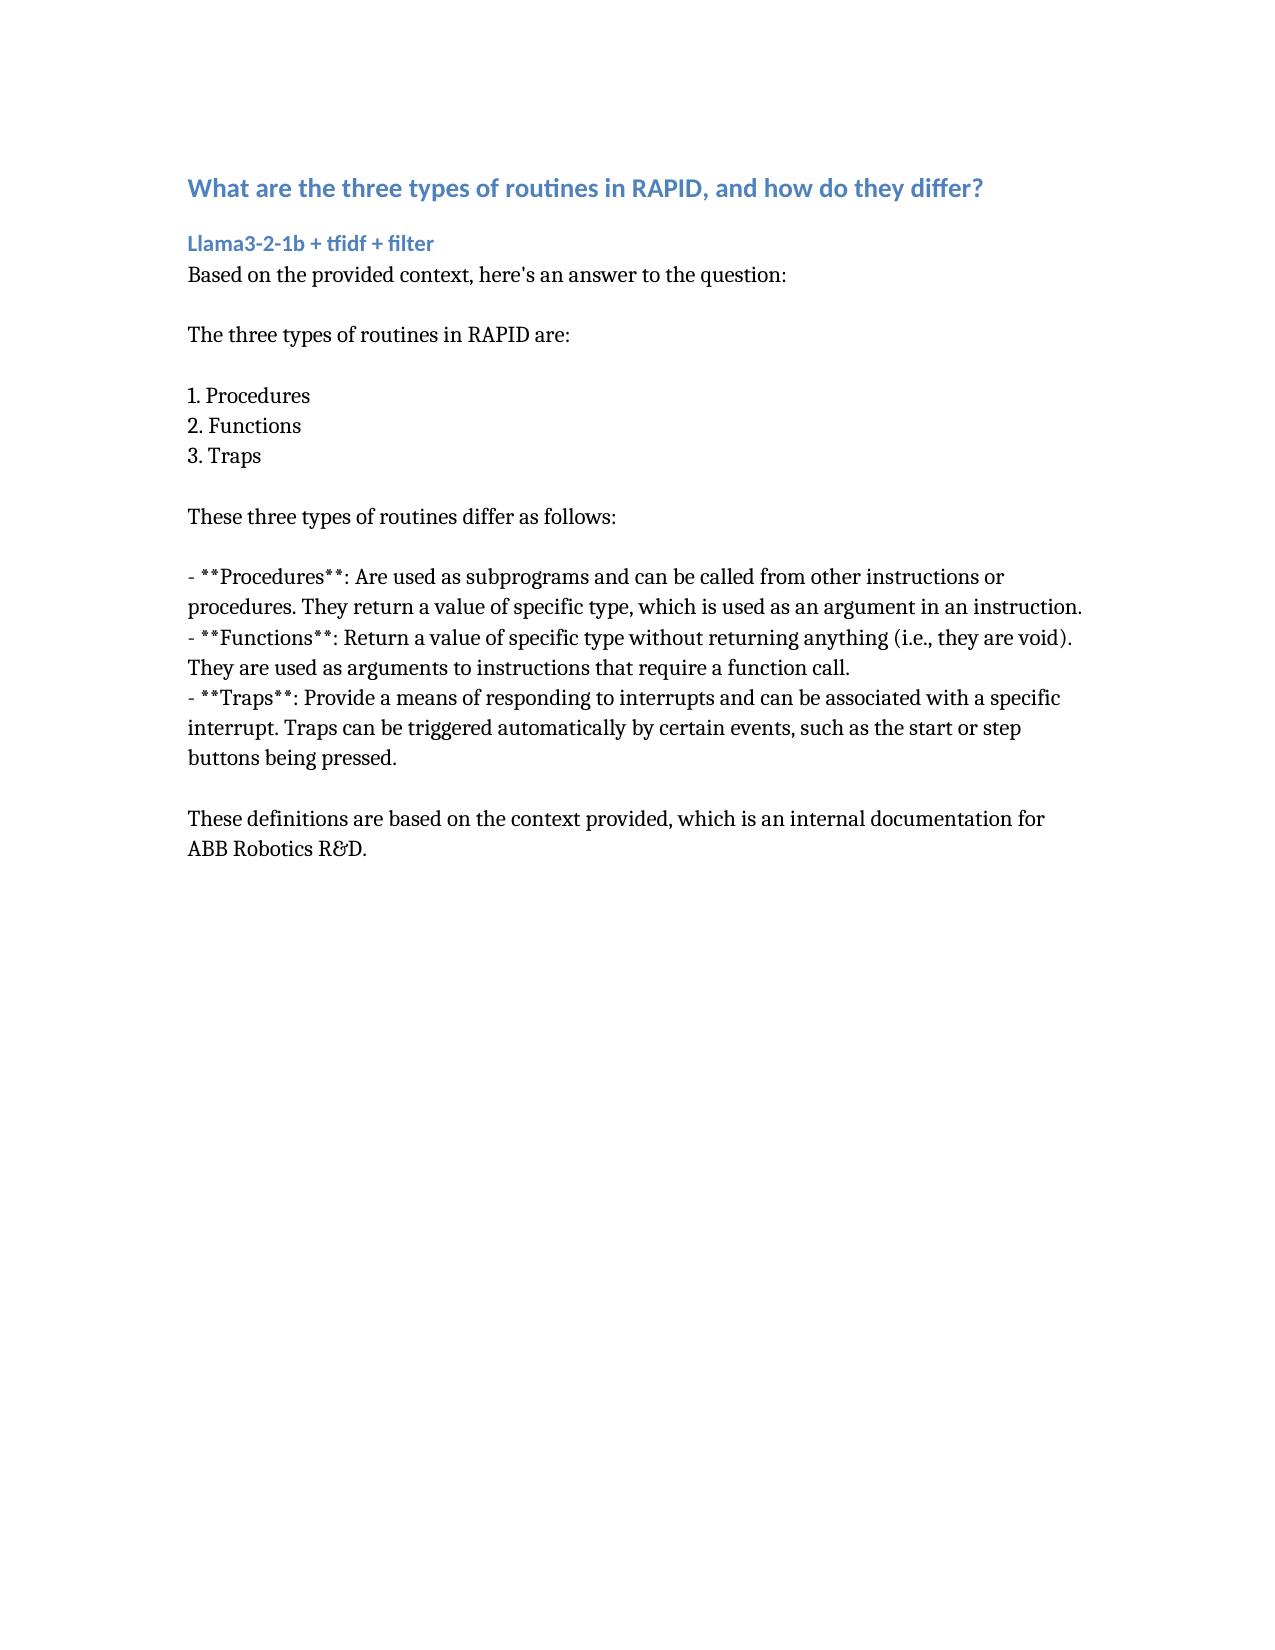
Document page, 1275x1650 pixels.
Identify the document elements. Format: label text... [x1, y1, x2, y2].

text Based on the provided context, here's an answer to the question: The three types of routines in RAPID are: 1. Procedures 2. Functions 3. Traps These three types of routines differ as follows: - **Procedures**: Are used as subprograms and can be called from other instructions or procedures. They return a value of specific type, which is used as an argument in an instruction. - **Functions**: Return a value of specific type without returning anything (i.e., they are void). They are used as arguments to instructions that require a function call. - **Traps**: Provide a means of responding to interrupts and can be associated with a specific interrupt. Traps can be triggered automatically by certain events, such as the start or step buttons being pressed. These definitions are based on the context provided, which is an internal documentation for ABB Robotics R&D. [187, 262, 1087, 862]
subtitle What are the three types of routines in RAPID, and how do they differ? [187, 171, 1087, 204]
subtitle Llama3-2-1b + tfidf + filter [187, 229, 1087, 258]
